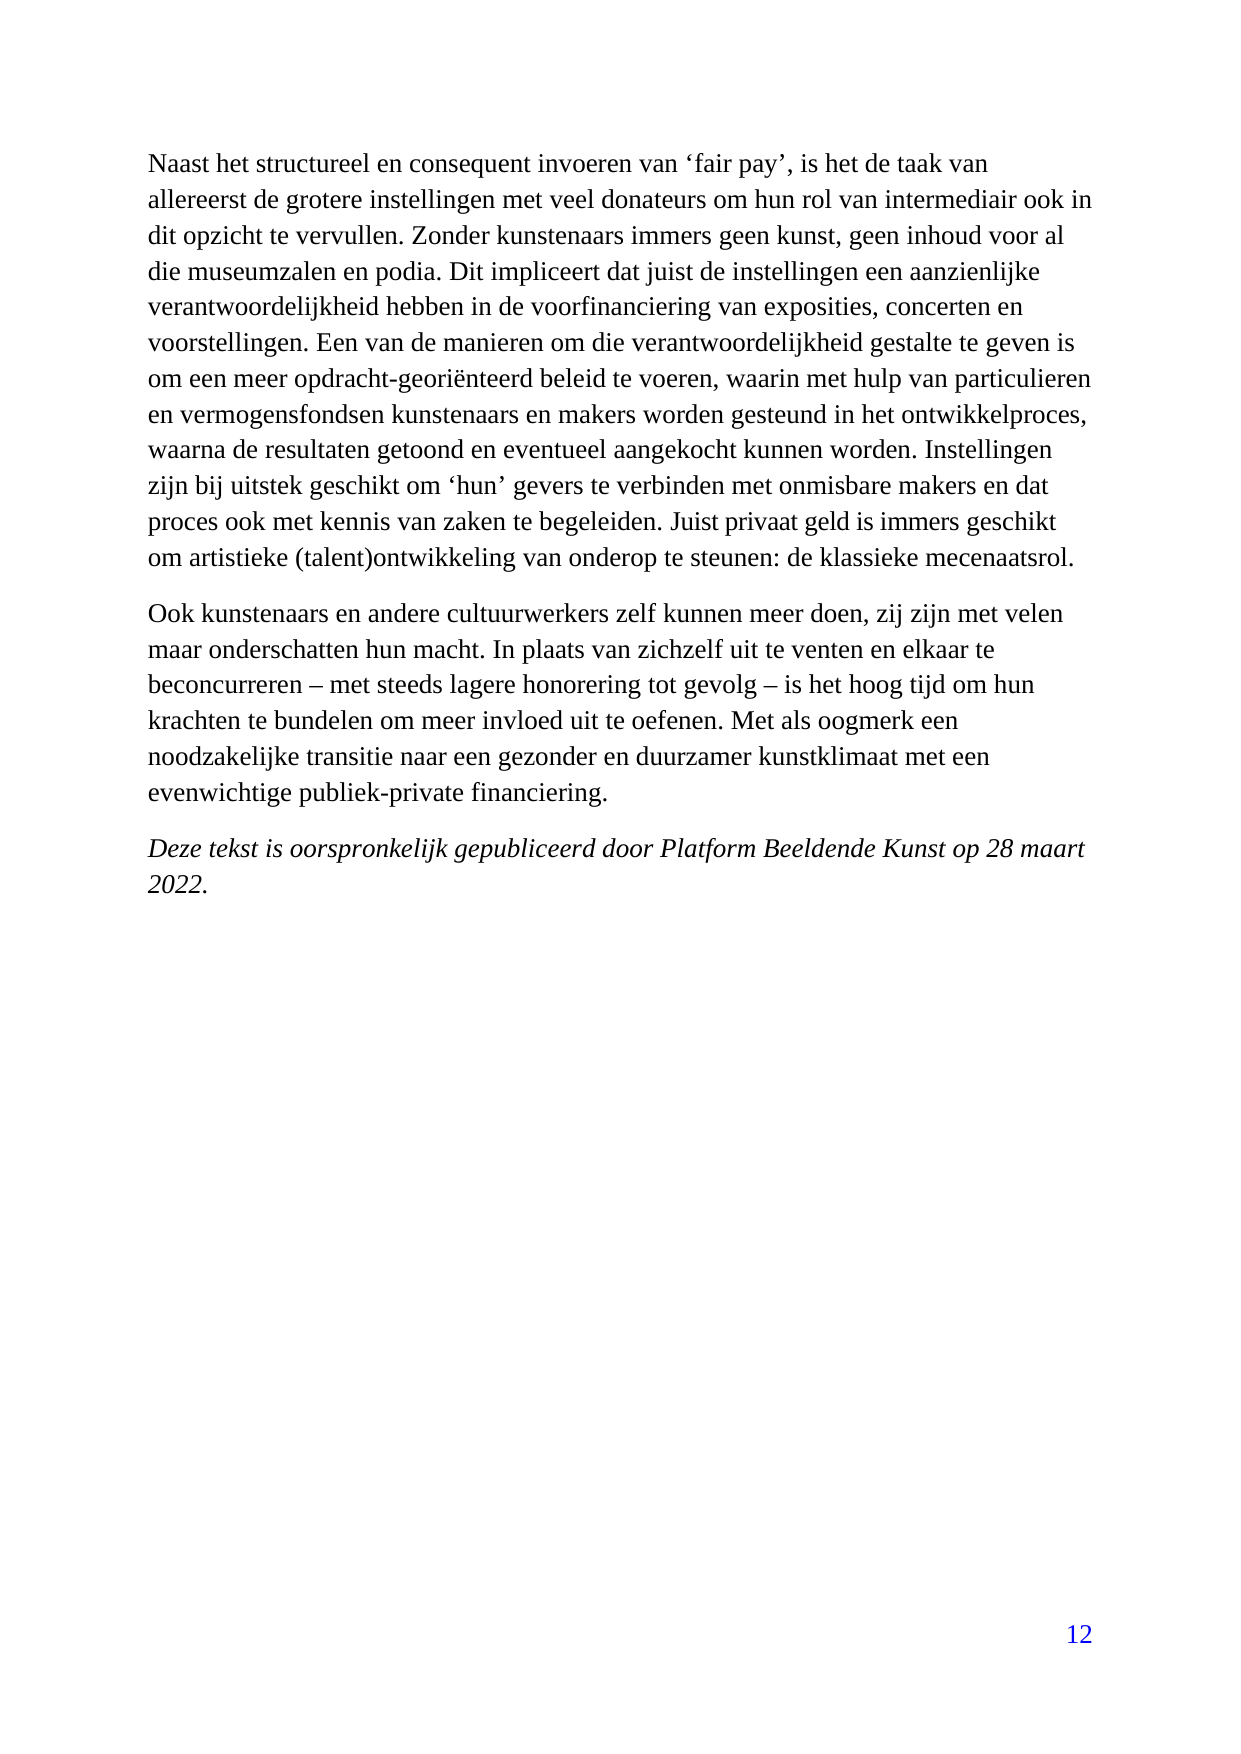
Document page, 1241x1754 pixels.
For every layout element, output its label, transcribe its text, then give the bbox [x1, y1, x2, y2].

text Deze tekst is oorspronkelijk gepubliceerd door Platform Beeldende Kunst op 28 maart 2022. [148, 832, 1093, 899]
text Naast het structureel en consequent invoeren van ‘fair pay’, is het de taak van allereerst de grotere instellingen met veel donateurs om hun rol van intermediair ook in dit opzicht te vervullen. Zonder kunstenaars immers geen kunst, geen inhoud voor al die museumzalen en podia. Dit impliceert dat juist de instellingen een aanzienlijke verantwoordelijkheid hebben in de voorfinanciering van exposities, concerten en voorstellingen. Een van de manieren om die verantwoordelijkheid gestalte te geven is om een meer opdracht-georiënteerd beleid te voeren, waarin met hulp van particulieren en vermogensfondsen kunstenaars en makers worden gesteund in het ontwikkelproces, waarna de resultaten getoond en eventueel aangekocht kunnen worden. Instellingen zijn bij uitstek geschikt om ‘hun’ gevers te verbinden met onmisbare makers en dat proces ook met kennis van zaken te begeleiden. Juist privaat geld is immers geschikt om artistieke (talent)ontwikkeling van onderop te steunen: de klassieke mecenaatsrol. [148, 148, 1093, 572]
text Ook kunstenaars en andere cultuurwerkers zelf kunnen meer doen, zij zijn met velen maar onderschatten hun macht. In plaats van zichzelf uit te venten en elkaar te beconcurreren – met steeds lagere honorering tot gevolg – is het hoog tijd om hun krachten te bundelen om meer invloed uit te oefenen. Met als oogmerk een noodzakelijke transitie naar een gezonder en duurzamer kunstklimaat met een evenwichtige publiek-private financiering. [148, 597, 1093, 807]
